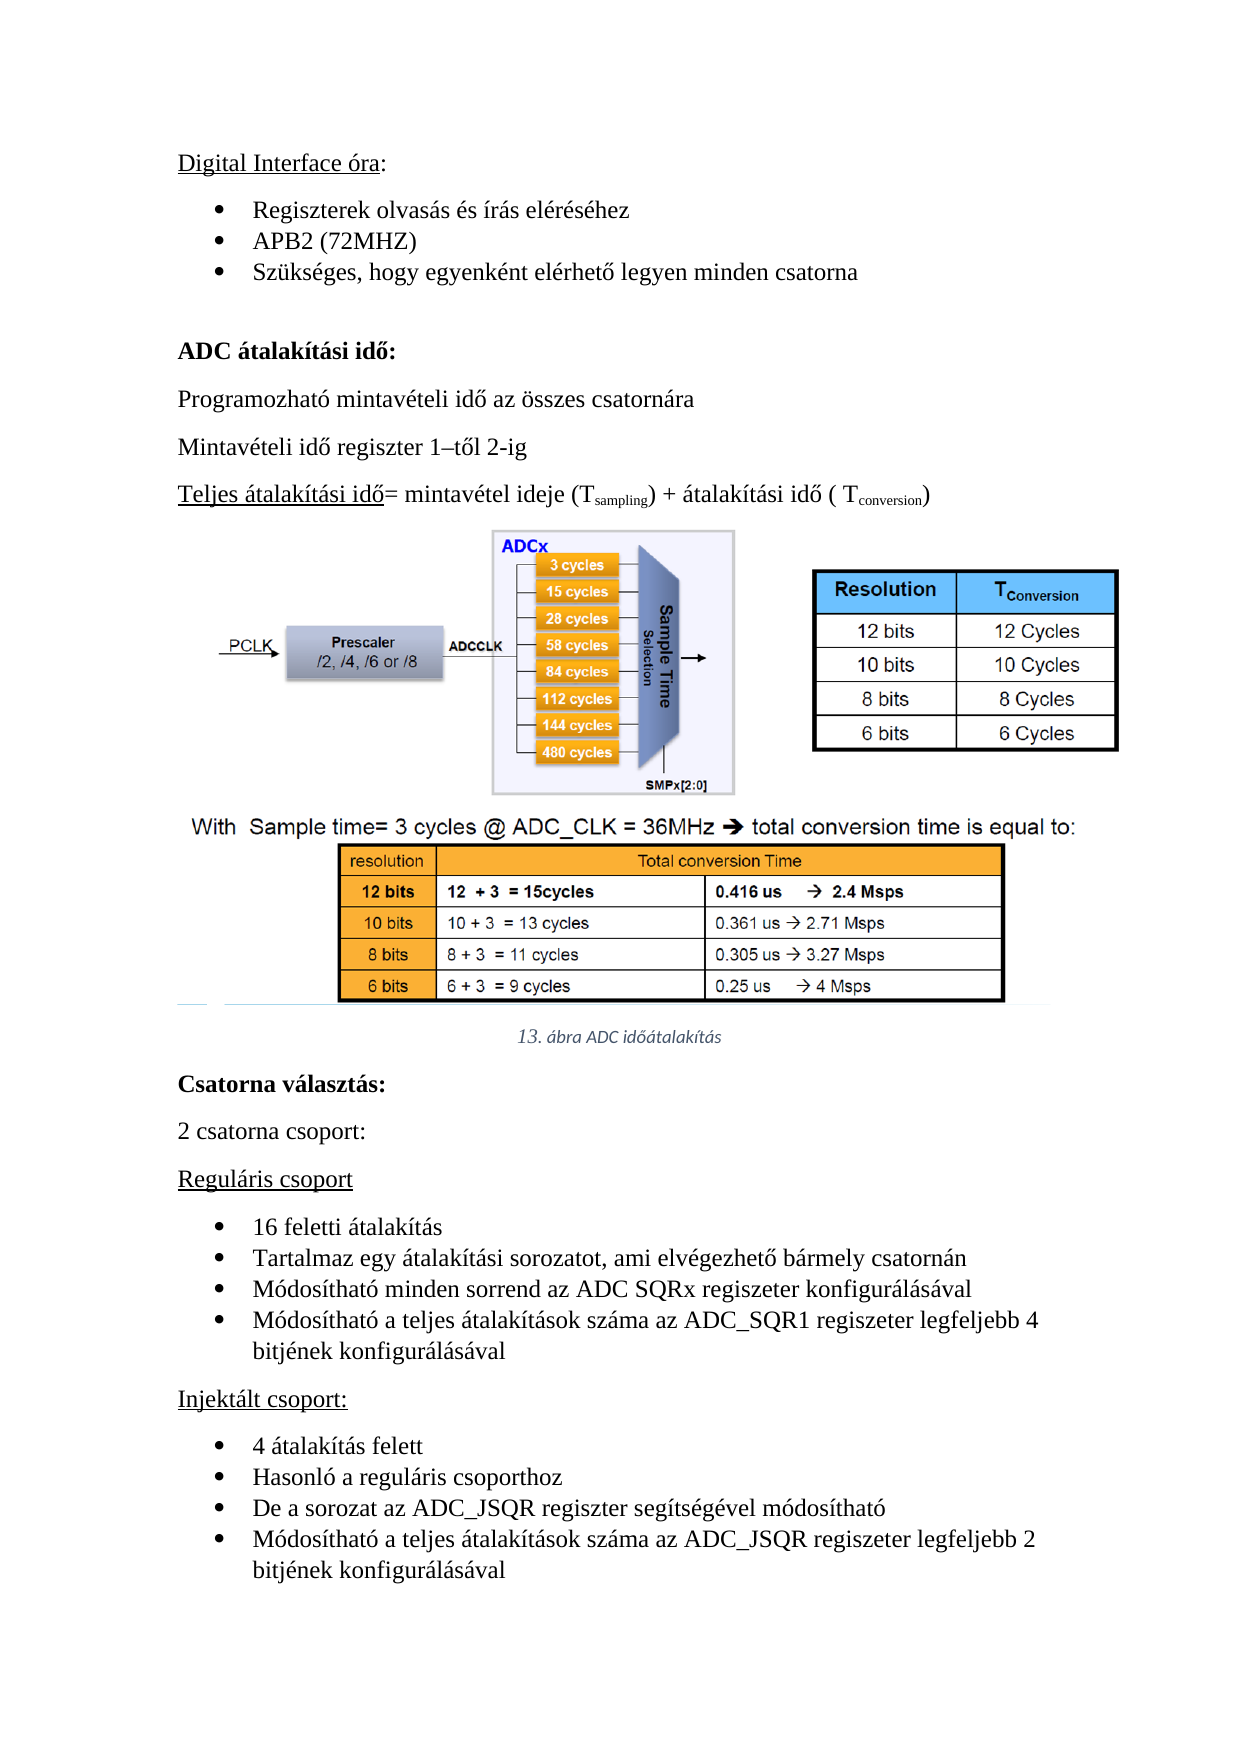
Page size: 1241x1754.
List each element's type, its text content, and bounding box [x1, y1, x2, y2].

list Tartalmaz egy átalakítási sorozatot, ami elvégezhető bármely csatornán [215, 1243, 1093, 1272]
text Digital Interface óra: [177, 148, 1093, 176]
text Injektált csoport: [177, 1384, 1093, 1412]
list Módosítható a teljes átalakítások száma az ADC_SQR1 regiszeter legfeljebb 4 bitjének konfigurálásával [215, 1305, 1093, 1365]
text ADC átalakítási idő: [177, 336, 1093, 365]
text Reguláris csoport [177, 1164, 1093, 1193]
list 16 feletti átalakítás [215, 1212, 1093, 1241]
list De a sorozat az ADC_JSQR regiszter segítségével módosítható [215, 1493, 1093, 1522]
text Mintavételi idő regiszter 1–től 2-ig [177, 432, 1093, 460]
text 13. ábra ADC időátalakítás [148, 1024, 1093, 1048]
text 2 csatorna csoport: [177, 1116, 1093, 1145]
list Módosítható a teljes átalakítások száma az ADC_JSQR regiszeter legfeljebb 2 bitjének konfigurálásával [215, 1524, 1093, 1584]
text Csatorna választás: [177, 1069, 1093, 1097]
list 4 átalakítás felett [215, 1431, 1093, 1460]
list Szükséges, hogy egyenként elérhető legyen minden csatorna [215, 257, 1093, 286]
picture [177, 527, 1123, 1005]
list APB2 (72MHZ) [215, 226, 1093, 255]
list Regiszterek olvasás és írás eléréséhez [215, 195, 1093, 224]
list Hasonló a reguláris csoporthoz [215, 1462, 1093, 1491]
text Programozható mintavételi idő az összes csatornára [177, 384, 1093, 413]
text Teljes átalakítási idő= mintavétel ideje (Tsampling) + átalakítási idő ( Tconversion) [177, 479, 1093, 508]
list Módosítható minden sorrend az ADC SQRx regiszeter konfigurálásával [215, 1274, 1093, 1303]
